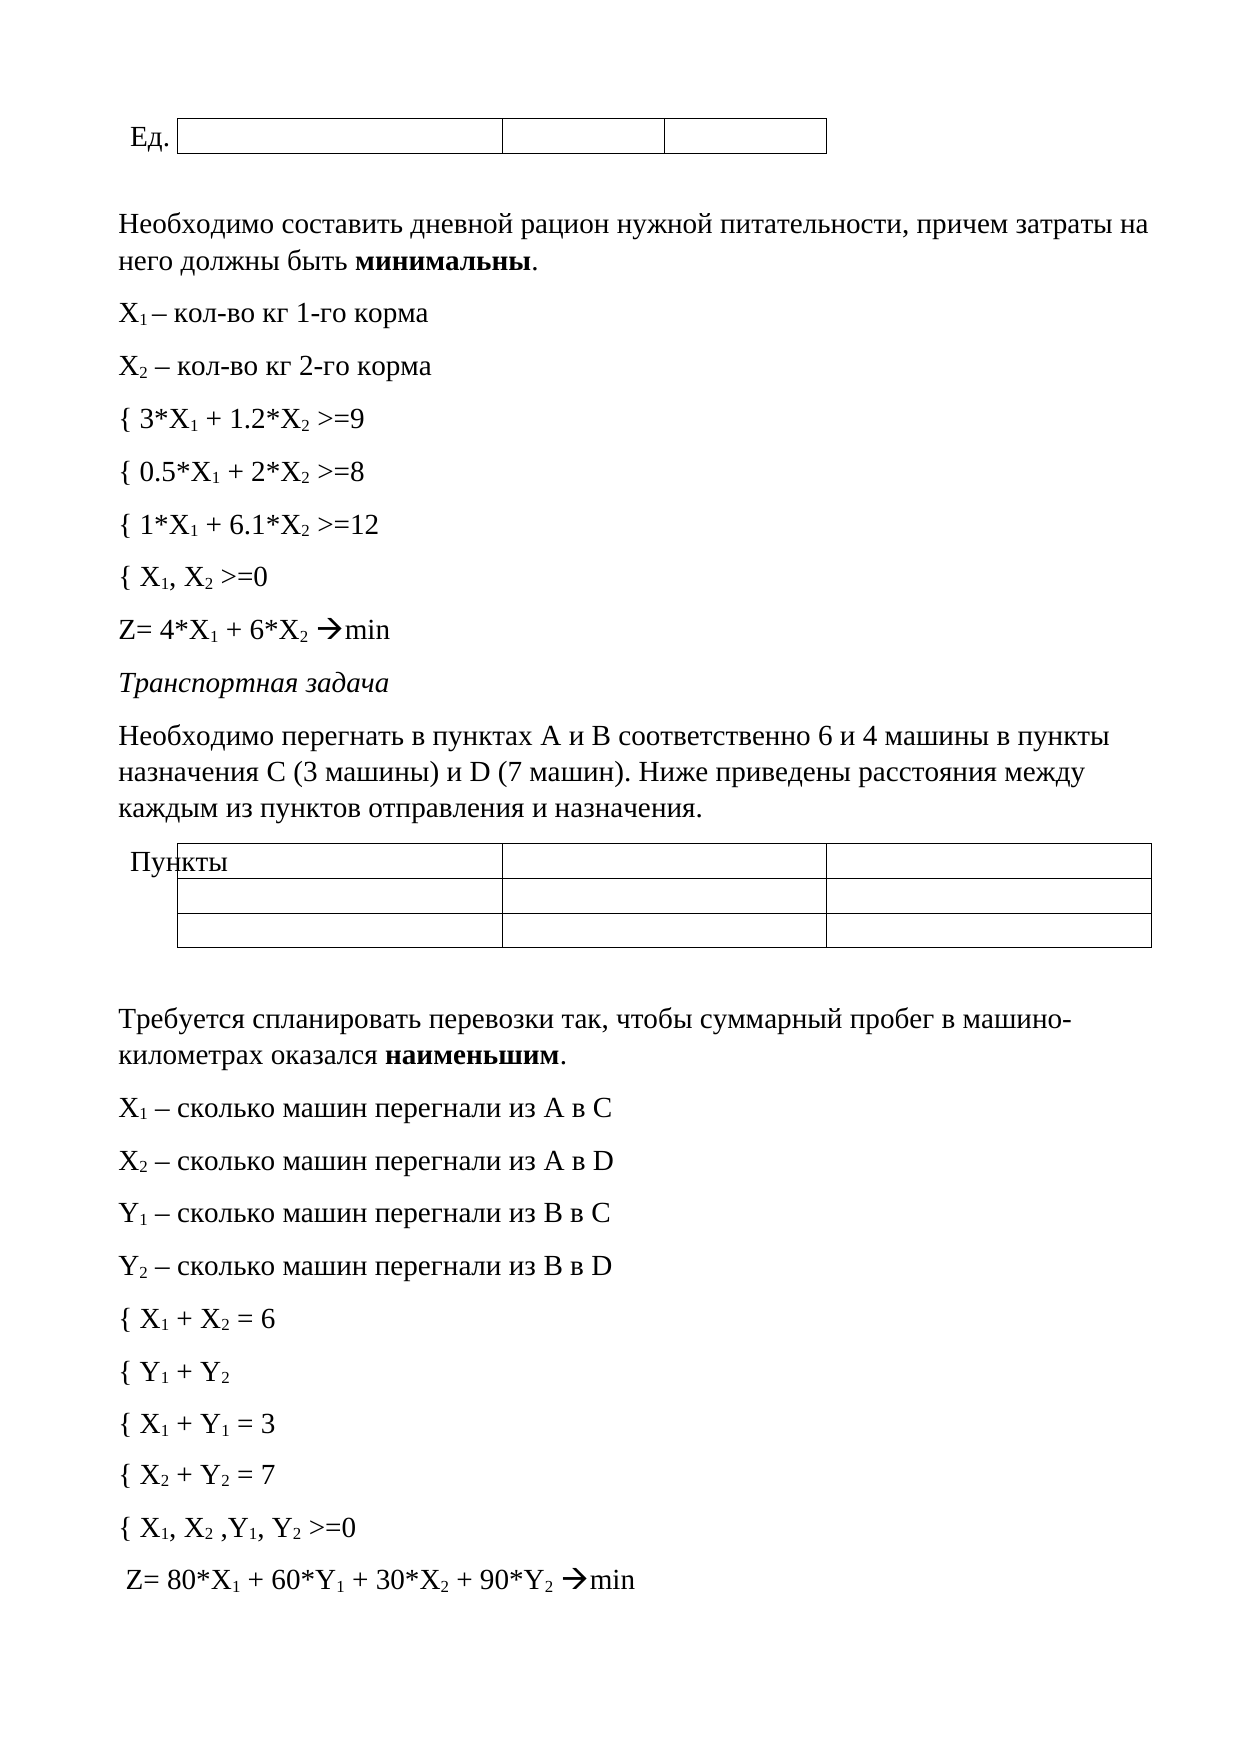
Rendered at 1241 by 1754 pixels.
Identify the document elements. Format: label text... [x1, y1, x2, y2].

text { X1, X2 ,Y1, Y2 >=0 [118, 1510, 1152, 1543]
text { X1, X2 >=0 [118, 559, 1152, 593]
text X2 – сколько машин перегнали из A в D [118, 1143, 1152, 1176]
text Y2 – сколько машин перегнали из B в D [118, 1248, 1152, 1282]
text { 0.5*X1 + 2*X2 >=8 [118, 454, 1152, 487]
table_cell 80 [503, 879, 826, 912]
text Транспортная задача [118, 665, 1152, 699]
text Необходимо перегнать в пунктах A и B соответственно 6 и 4 машины в пункты назначения C (3 машины) и D (7 машин). Ниже приведены расстояния между каждым из пунктов отправления и назначения. [118, 718, 1152, 824]
text Z= 80*X1 + 60*Y1 + 30*X2 + 90*Y2 min [118, 1562, 1152, 1596]
table_cell 90 [827, 914, 1151, 947]
table_cell B [178, 914, 502, 947]
table_header C [503, 844, 826, 878]
text { X1 + X2 = 6 [118, 1301, 1152, 1334]
text X1 – кол-во кг 1-го корма [118, 296, 1152, 329]
text X1 – сколько машин перегнали из A в C [118, 1090, 1152, 1123]
text Необходимо составить дневной рацион нужной питательности, причем затраты на него должны быть минимальны. [118, 207, 1152, 276]
text { X1 + Y1 = 3 [118, 1407, 1152, 1440]
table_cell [178, 119, 502, 153]
table_cell 30 [827, 879, 1151, 912]
table_cell 60 [503, 914, 826, 947]
table_header D [827, 844, 1151, 878]
text Y1 – сколько машин перегнали из B в C [118, 1195, 1152, 1229]
text Требуется спланировать перевозки так, чтобы суммарный пробег в машино-километрах оказался наименьшим. [118, 1001, 1152, 1071]
text X2 – кол-во кг 2-го корма [118, 348, 1152, 382]
table_cell 6 [665, 119, 826, 153]
text { X2 + Y2 = 7 [118, 1457, 1152, 1490]
text { Y1 + Y2 [118, 1354, 1152, 1387]
text { 1*X1 + 6.1*X2 >=12 [118, 507, 1152, 540]
text Z= 4*X1 + 6*X2 min [118, 612, 1152, 646]
table_cell 4 [503, 119, 664, 153]
table_header Пункты [178, 844, 502, 878]
text { 3*X1 + 1.2*X2 >=9 [118, 401, 1152, 435]
table_cell A [178, 879, 502, 912]
